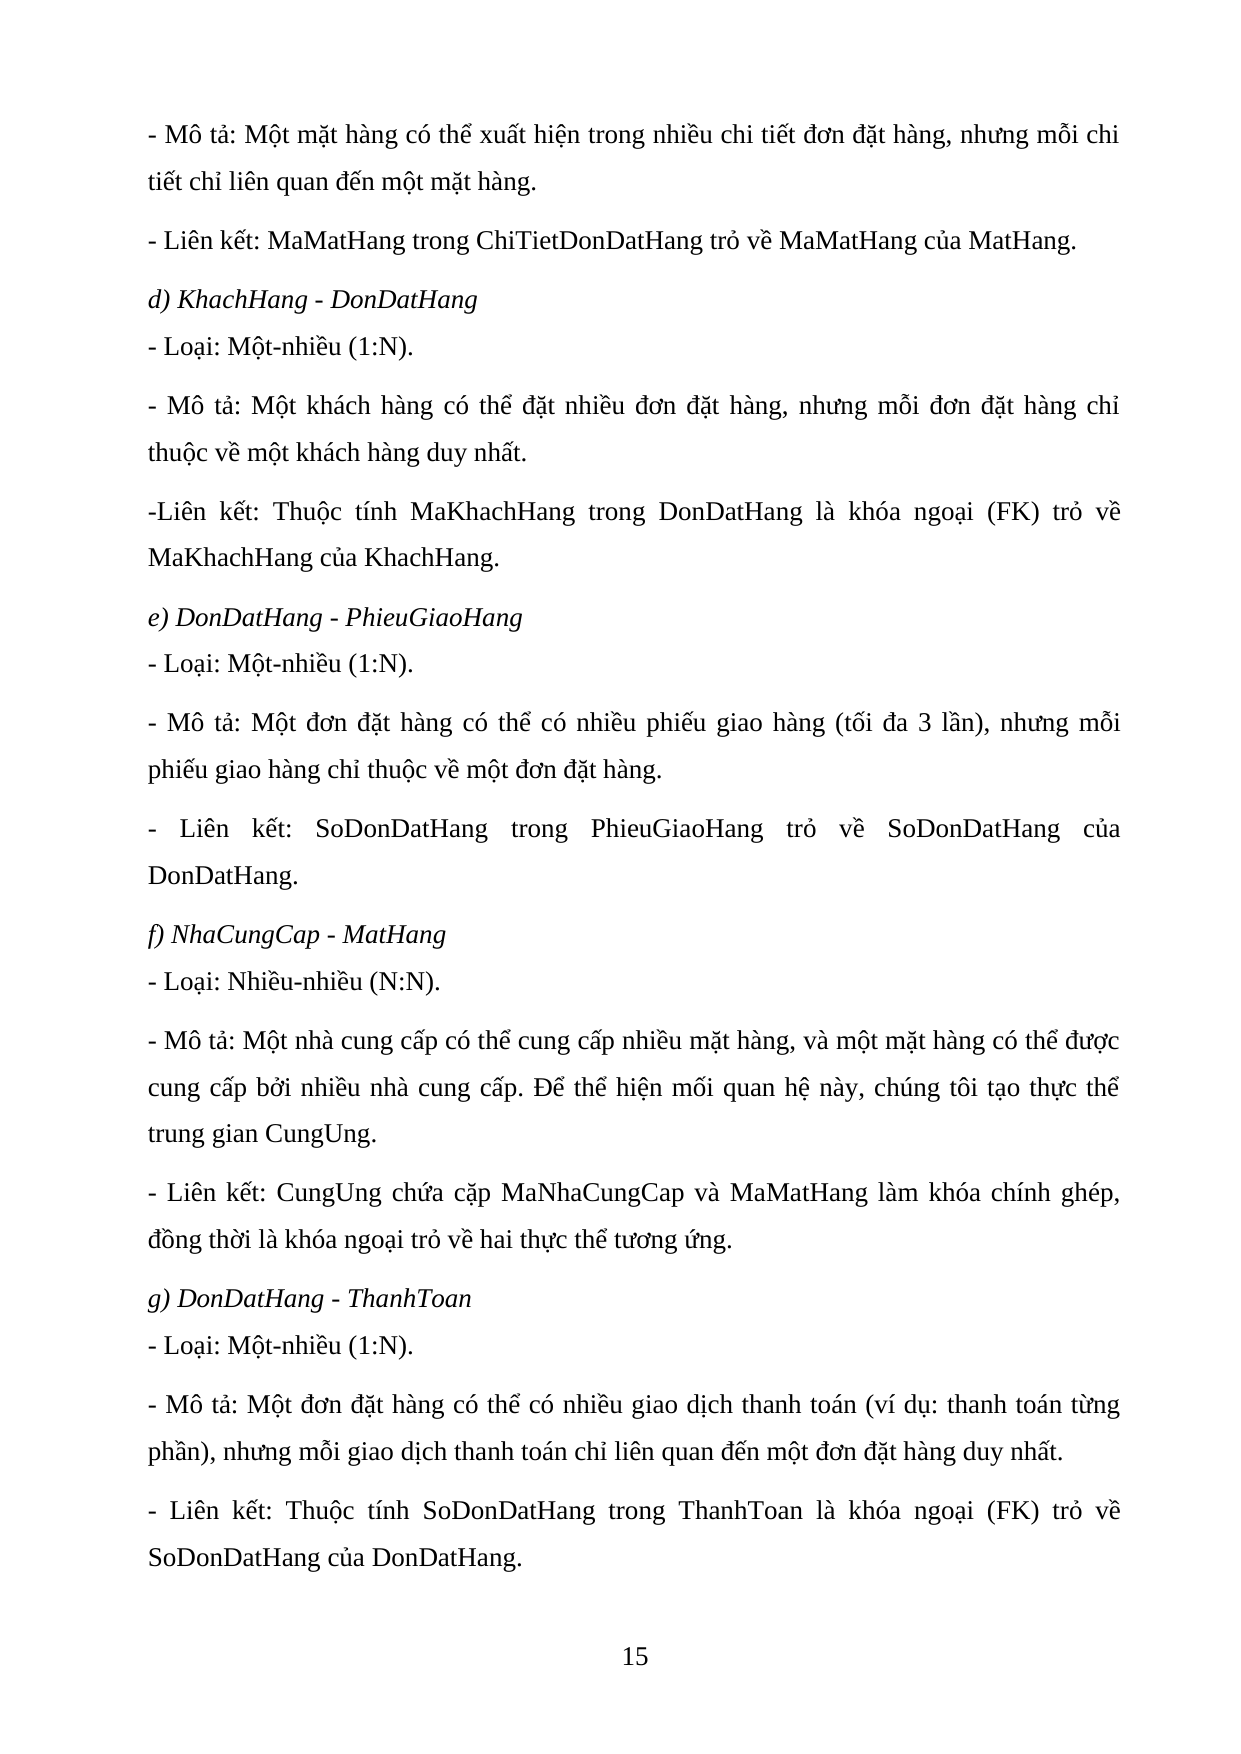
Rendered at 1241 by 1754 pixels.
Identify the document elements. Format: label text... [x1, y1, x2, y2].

text - Loại: Nhiều-nhiều (N:N). [148, 965, 1122, 996]
text - Mô tả: Một đơn đặt hàng có thể có nhiều giao dịch thanh toán (ví dụ: thanh toán từng phần), nhưng mỗi giao dịch thanh toán chỉ liên quan đến một đơn đặt hàng duy nhất. [148, 1388, 1122, 1466]
text - Loại: Một-nhiều (1:N). [148, 1329, 1122, 1360]
text - Mô tả: Một đơn đặt hàng có thể có nhiều phiếu giao hàng (tối đa 3 lần), nhưng mỗi phiếu giao hàng chỉ thuộc về một đơn đặt hàng. [148, 706, 1122, 784]
subtitle e) DonDatHang - PhieuGiaoHang [148, 601, 1122, 632]
text - Mô tả: Một mặt hàng có thể xuất hiện trong nhiều chi tiết đơn đặt hàng, nhưng mỗi chi tiết chỉ liên quan đến một mặt hàng. [148, 118, 1122, 196]
text - Mô tả: Một khách hàng có thể đặt nhiều đơn đặt hàng, nhưng mỗi đơn đặt hàng chỉ thuộc về một khách hàng duy nhất. [148, 389, 1122, 467]
text - Mô tả: Một nhà cung cấp có thể cung cấp nhiều mặt hàng, và một mặt hàng có thể được cung cấp bởi nhiều nhà cung cấp. Để thể hiện mối quan hệ này, chúng tôi tạo thực thể trung gian CungUng. [148, 1024, 1122, 1148]
text -Liên kết: Thuộc tính MaKhachHang trong DonDatHang là khóa ngoại (FK) trỏ về MaKhachHang của KhachHang. [148, 495, 1122, 573]
subtitle g) DonDatHang - ThanhToan [148, 1282, 1122, 1313]
text - Liên kết: MaMatHang trong ChiTietDonDatHang trỏ về MaMatHang của MatHang. [148, 224, 1122, 255]
text - Liên kết: SoDonDatHang trong PhieuGiaoHang trỏ về SoDonDatHang của DonDatHang. [148, 812, 1122, 890]
text - Loại: Một-nhiều (1:N). [148, 330, 1122, 361]
text - Loại: Một-nhiều (1:N). [148, 647, 1122, 678]
subtitle f) NhaCungCap - MatHang [148, 918, 1122, 949]
text - Liên kết: Thuộc tính SoDonDatHang trong ThanhToan là khóa ngoại (FK) trỏ về SoDonDatHang của DonDatHang. [148, 1494, 1122, 1572]
text - Liên kết: CungUng chứa cặp MaNhaCungCap và MaMatHang làm khóa chính ghép, đồng thời là khóa ngoại trỏ về hai thực thể tương ứng. [148, 1176, 1122, 1254]
subtitle d) KhachHang - DonDatHang [148, 283, 1122, 314]
